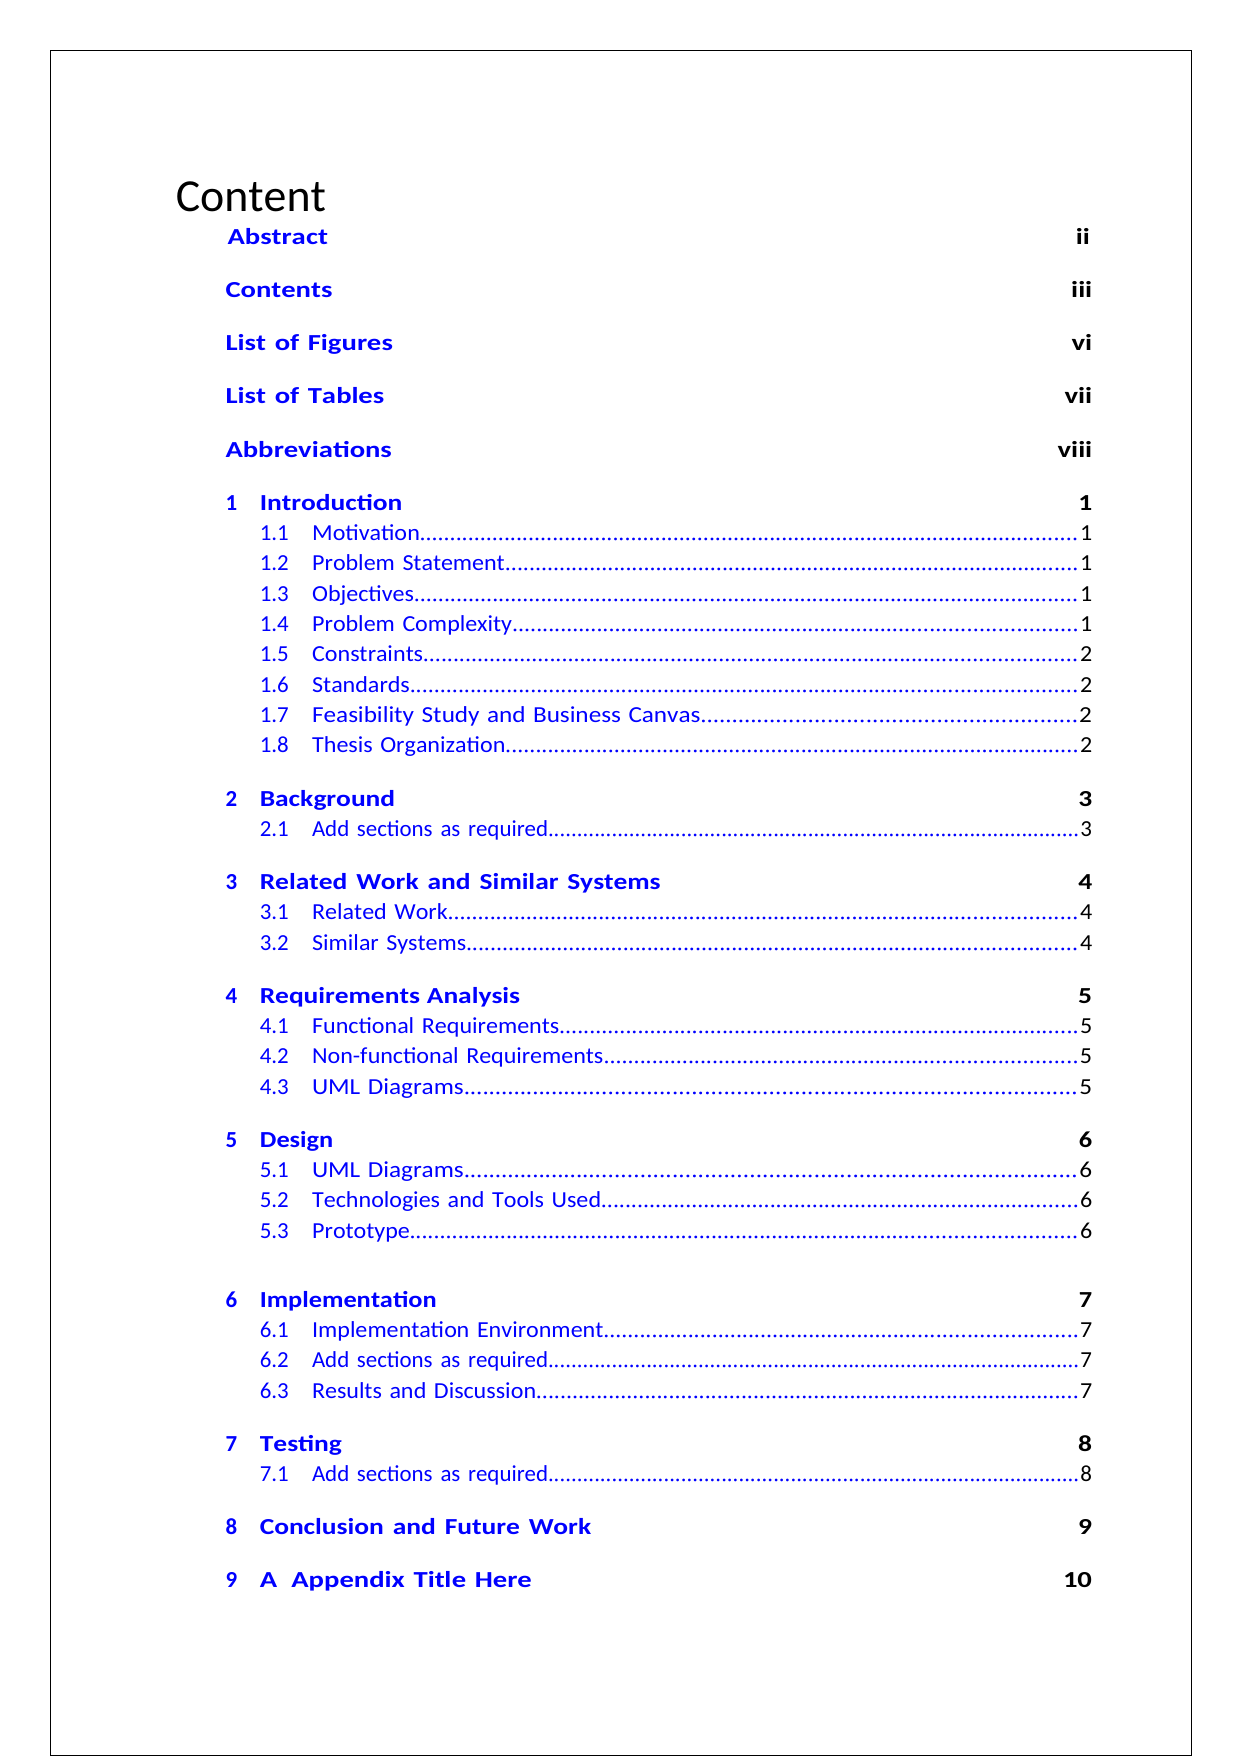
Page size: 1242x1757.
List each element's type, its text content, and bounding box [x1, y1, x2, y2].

list Add sections as required 8 [259, 1459, 1104, 1487]
text Abbreviations viii [225, 435, 1104, 463]
list Prototype 6 [259, 1216, 1104, 1244]
list Introduction 1 [225, 488, 1104, 516]
list Background 3 [225, 784, 1104, 812]
list Non-functional Requirements 5 [259, 1042, 1104, 1069]
list Thesis Organization 2 [259, 731, 1104, 758]
list Functional Requirements 5 [259, 1011, 1104, 1039]
list Objectives 1 [259, 579, 1104, 607]
list A Appendix Title Here 10 [225, 1565, 1104, 1593]
text List of Tables vii [225, 382, 1104, 410]
list Constraints 2 [259, 639, 1104, 667]
list Standards 2 [259, 670, 1104, 698]
list Problem Statement 1 [259, 548, 1104, 576]
list Similar Systems 4 [259, 928, 1104, 956]
text Content [176, 166, 1104, 222]
list Related Work 4 [259, 897, 1104, 925]
list Implementation Environment 7 [259, 1315, 1104, 1343]
text Contents iii [225, 276, 1104, 303]
text List of Figures vi [225, 328, 1104, 357]
list UML Diagrams 6 [259, 1155, 1104, 1183]
text Abstract ii [176, 222, 1104, 250]
list Results and Discussion 7 [259, 1376, 1104, 1404]
list Problem Complexity 1 [259, 609, 1104, 637]
list Technologies and Tools Used 6 [259, 1186, 1104, 1214]
list Related Work and Similar Systems 4 [225, 867, 1104, 895]
list Motivation 1 [259, 518, 1104, 546]
list Add sections as required 3 [259, 814, 1104, 842]
list Requirements Analysis 5 [225, 981, 1104, 1009]
list Testing 8 [225, 1429, 1104, 1457]
list Design 6 [225, 1125, 1104, 1153]
list Conclusion and Future Work 9 [225, 1512, 1104, 1540]
list Feasibility Study and Business Canvas 2 [259, 700, 1104, 728]
list UML Diagrams 5 [259, 1072, 1104, 1100]
list Add sections as required 7 [259, 1346, 1104, 1373]
list Implementation 7 [225, 1285, 1104, 1313]
